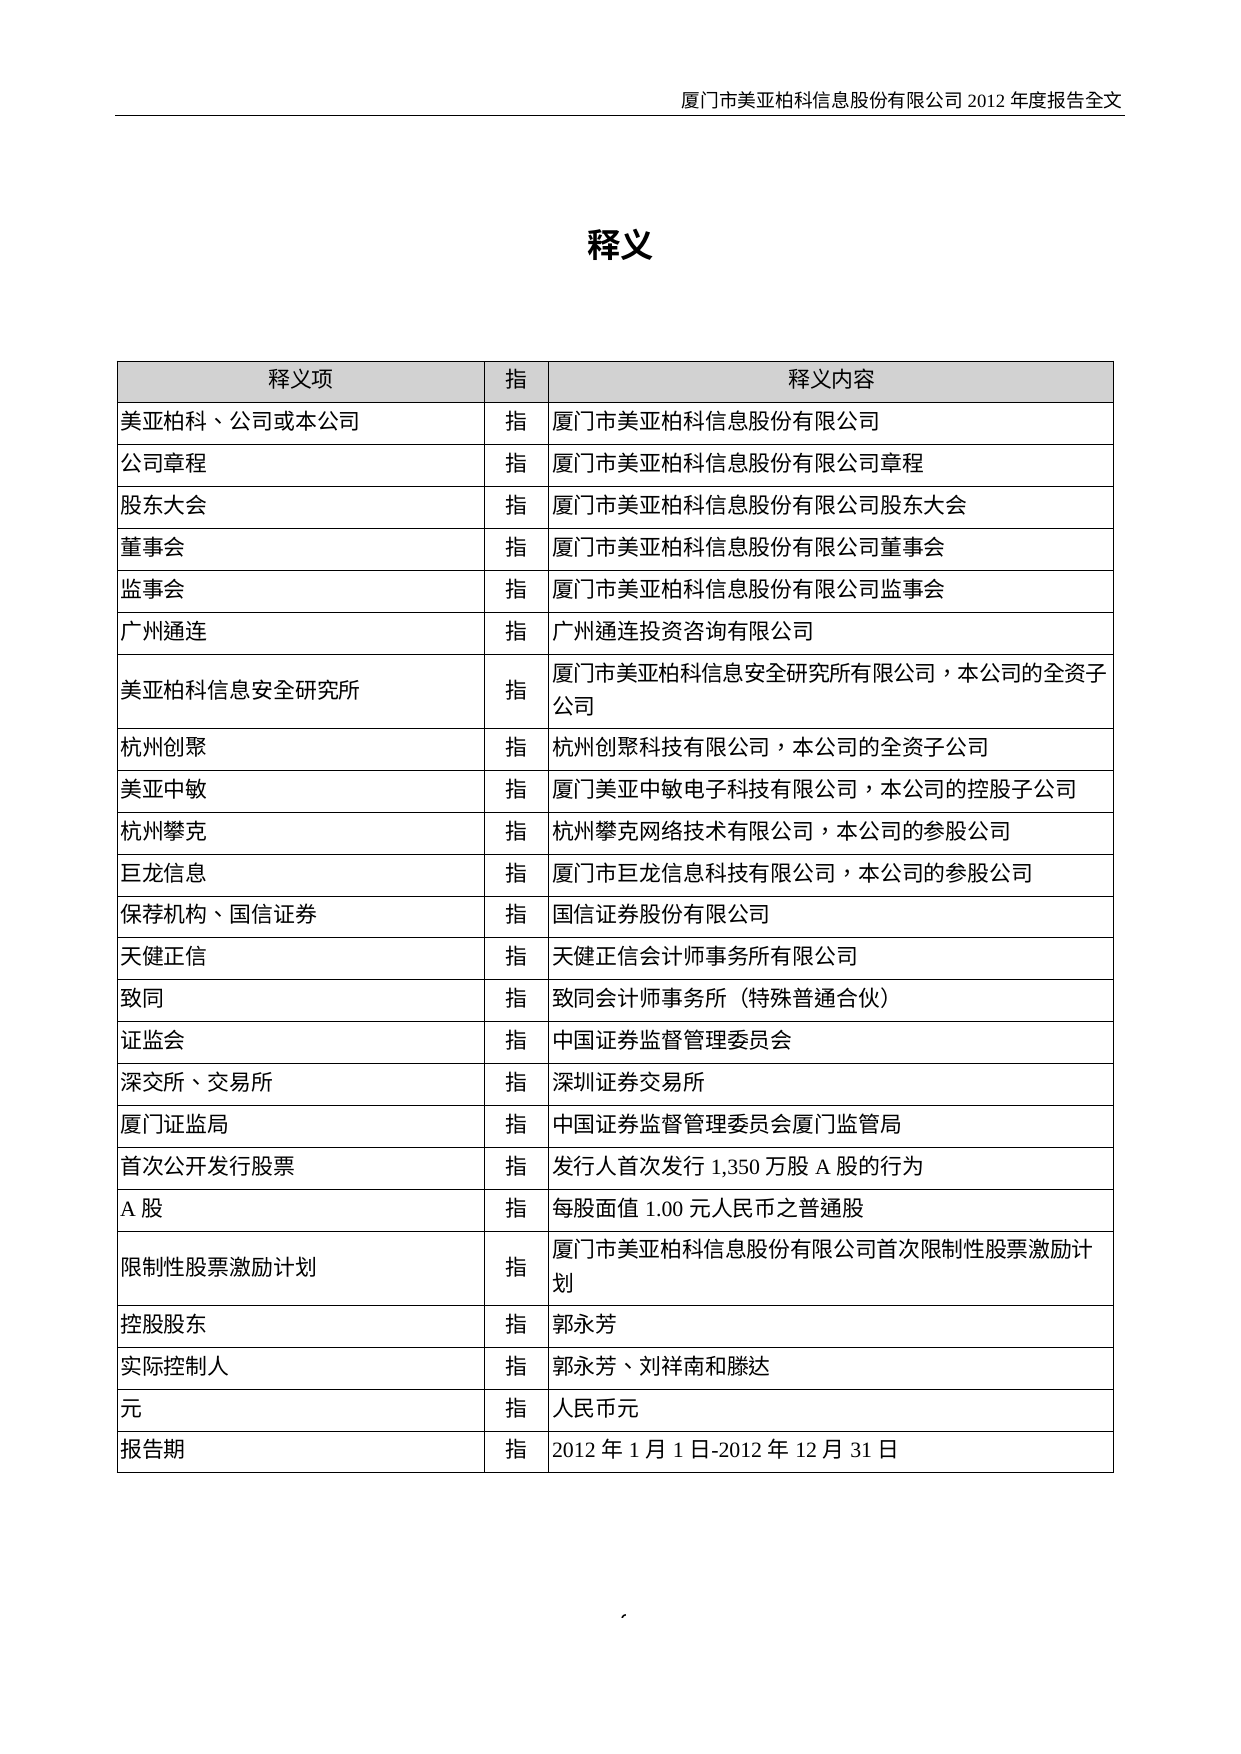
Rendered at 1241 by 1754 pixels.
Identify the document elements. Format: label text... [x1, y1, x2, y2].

table_cell 厦门市美亚柏科信息股份有限公司董事会 [549, 529, 1113, 570]
table_cell 董事会 [118, 529, 484, 570]
table_cell 厦门市美亚柏科信息安全研究所有限公司，本公司的全资子 公司 [549, 655, 1113, 728]
table_cell 杭州攀克 [118, 813, 484, 853]
table_cell 中国证券监督管理委员会 [549, 1022, 1113, 1063]
table_cell 广州通连 [118, 613, 484, 653]
table_cell 深交所、交易所 [118, 1064, 484, 1105]
table_cell 元 [118, 1390, 484, 1431]
table_cell 指 [485, 813, 548, 853]
table_cell 指 [485, 1432, 548, 1472]
table_cell 深圳证券交易所 [549, 1064, 1113, 1105]
table_cell 监事会 [118, 571, 484, 612]
table_cell 指 [485, 980, 548, 1021]
table_cell 杭州创聚 [118, 729, 484, 770]
table_cell 郭永芳、刘祥南和滕达 [549, 1348, 1113, 1388]
table_cell 指 [485, 938, 548, 979]
table_cell 厦门市美亚柏科信息股份有限公司 [549, 403, 1113, 444]
table_cell 巨龙信息 [118, 855, 484, 896]
table_cell 指 [485, 897, 548, 937]
table_cell 控股股东 [118, 1306, 484, 1347]
table_cell 天健正信会计师事务所有限公司 [549, 938, 1113, 979]
table_cell 指 [485, 1232, 548, 1305]
table_cell 中国证券监督管理委员会厦门监管局 [549, 1106, 1113, 1147]
table_cell 指 [485, 771, 548, 812]
table_cell 厦门市美亚柏科信息股份有限公司章程 [549, 445, 1113, 486]
table_cell 人民币元 [549, 1390, 1113, 1431]
table_cell 厦门市美亚柏科信息股份有限公司股东大会 [549, 487, 1113, 528]
table_cell 郭永芳 [549, 1306, 1113, 1347]
table_cell 美亚柏科、公司或本公司 [118, 403, 484, 444]
table_cell 指 [485, 655, 548, 728]
table_cell 致同 [118, 980, 484, 1021]
table_cell 国信证券股份有限公司 [549, 897, 1113, 937]
table_cell 保荐机构、国信证券 [118, 897, 484, 937]
table_cell 首次公开发行股票 [118, 1148, 484, 1188]
table_header 释义内容 [549, 362, 1113, 402]
table_cell 指 [485, 487, 548, 528]
table_cell 指 [485, 571, 548, 612]
table_cell 指 [485, 1390, 548, 1431]
table_cell 指 [485, 729, 548, 770]
table_cell 每股面值 1.00 元人民币之普通股 [549, 1190, 1113, 1231]
table_cell 指 [485, 1348, 548, 1388]
table_header 指 [485, 362, 548, 402]
table_cell 美亚中敏 [118, 771, 484, 812]
table_cell 指 [485, 529, 548, 570]
table_cell 证监会 [118, 1022, 484, 1063]
table_cell 限制性股票激励计划 [118, 1232, 484, 1305]
table_cell 指 [485, 445, 548, 486]
table_cell 指 [485, 403, 548, 444]
table_cell 指 [485, 1022, 548, 1063]
table_cell 杭州攀克网络技术有限公司，本公司的参股公司 [549, 813, 1113, 853]
table_cell 厦门市巨龙信息科技有限公司，本公司的参股公司 [549, 855, 1113, 896]
table_cell 指 [485, 1064, 548, 1105]
table_cell 报告期 [118, 1432, 484, 1472]
table_cell 广州通连投资咨询有限公司 [549, 613, 1113, 653]
text 释义 [336, 222, 905, 268]
table_cell 指 [485, 1306, 548, 1347]
table_cell 美亚柏科信息安全研究所 [118, 655, 484, 728]
table_cell 天健正信 [118, 938, 484, 979]
table_cell 发行人首次发行 1,350 万股 A 股的行为 [549, 1148, 1113, 1188]
table_cell 公司章程 [118, 445, 484, 486]
table_cell 厦门市美亚柏科信息股份有限公司首次限制性股票激励计 划 [549, 1232, 1113, 1305]
table_cell 实际控制人 [118, 1348, 484, 1388]
table_cell 致同会计师事务所（特殊普通合伙） [549, 980, 1113, 1021]
table_cell 指 [485, 613, 548, 653]
table_cell 2012 年 1 月 1 日-2012 年 12 月 31 日 [549, 1432, 1113, 1472]
table_cell 杭州创聚科技有限公司，本公司的全资子公司 [549, 729, 1113, 770]
table_cell 厦门美亚中敏电子科技有限公司，本公司的控股子公司 [549, 771, 1113, 812]
table_cell 厦门证监局 [118, 1106, 484, 1147]
table_cell 指 [485, 1106, 548, 1147]
table_cell 指 [485, 855, 548, 896]
table_header 释义项 [118, 362, 484, 402]
table_cell 厦门市美亚柏科信息股份有限公司监事会 [549, 571, 1113, 612]
table_cell 指 [485, 1148, 548, 1188]
table_cell 指 [485, 1190, 548, 1231]
table_cell A 股 [118, 1190, 484, 1231]
table_cell 股东大会 [118, 487, 484, 528]
